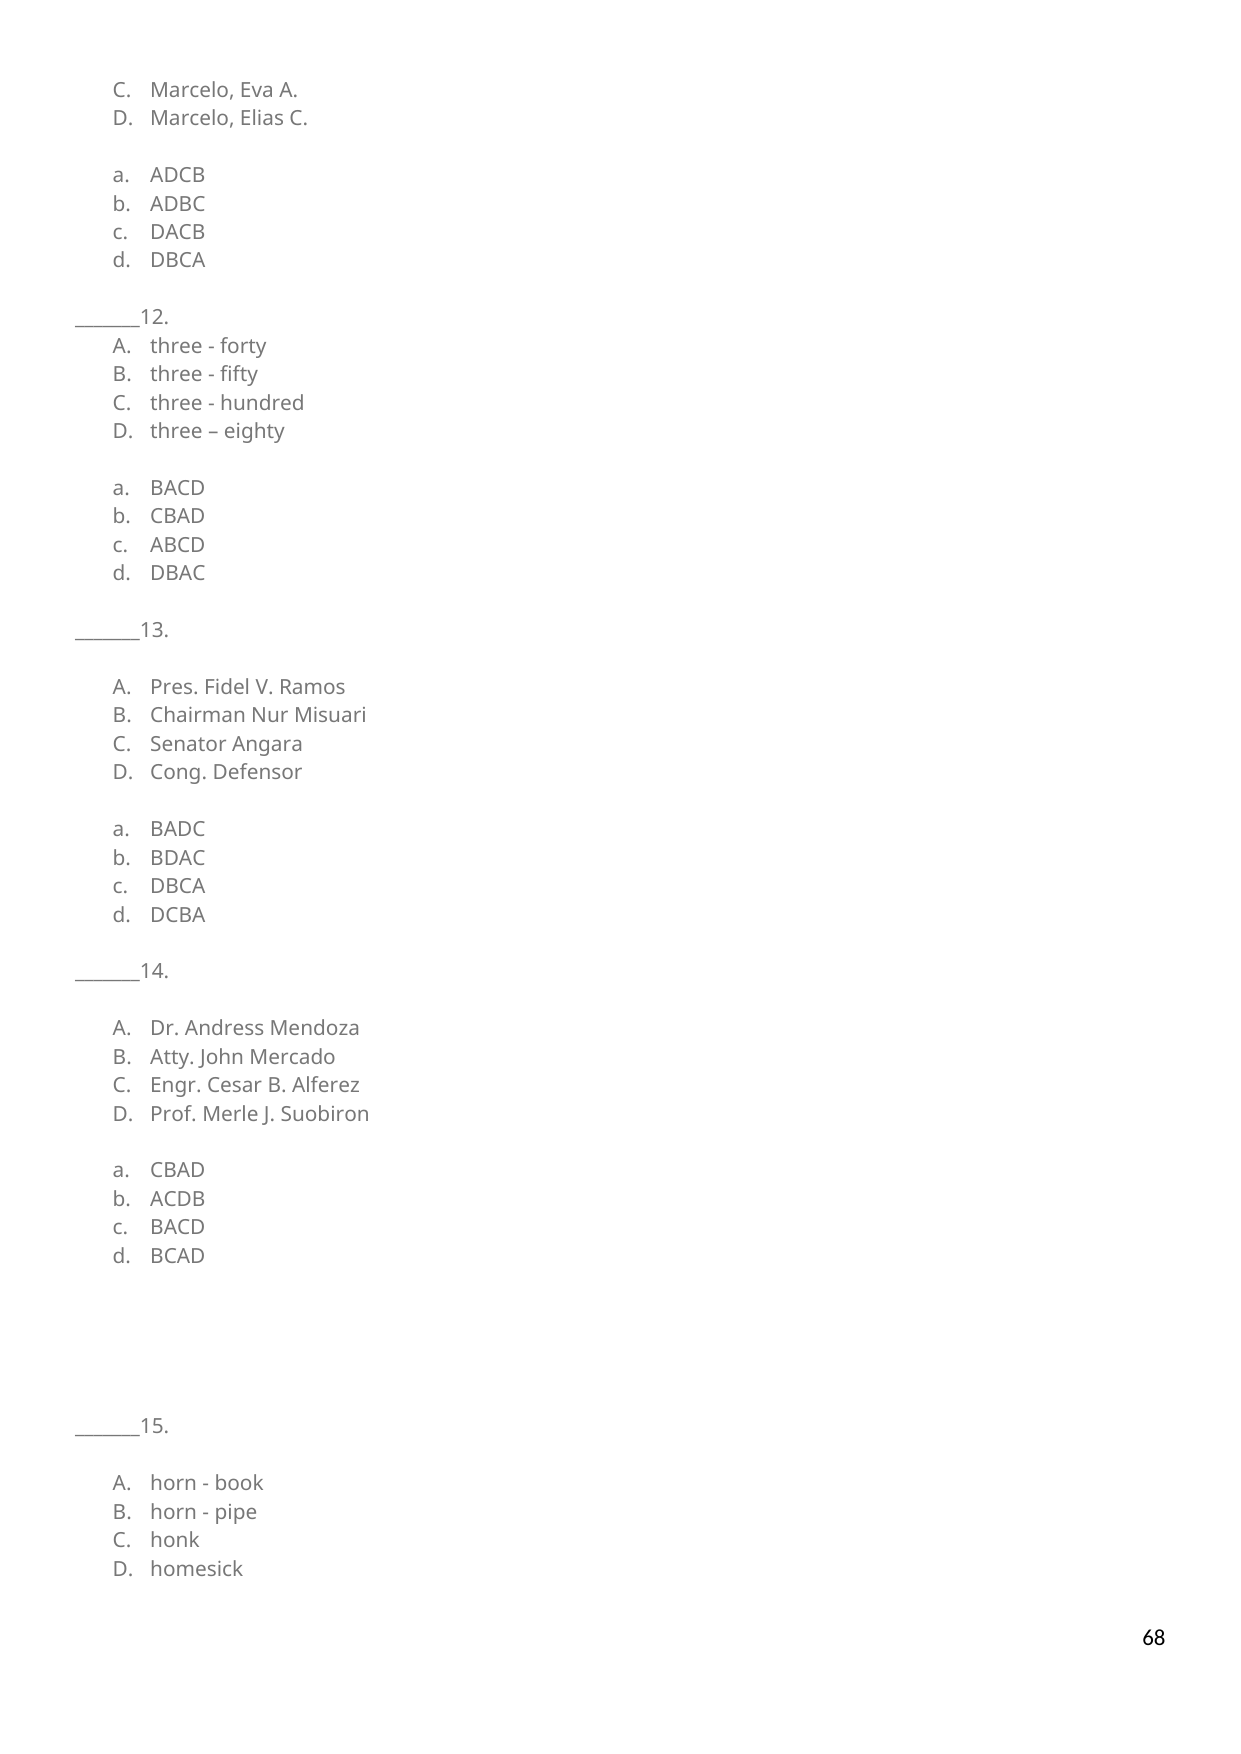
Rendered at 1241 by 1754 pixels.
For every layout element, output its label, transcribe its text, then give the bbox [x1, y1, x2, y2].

text _______14. [75, 957, 1165, 985]
list Atty. John Mercado [112, 1042, 1165, 1070]
text _______12. [75, 302, 1165, 331]
list Pres. Fidel V. Ramos [112, 672, 1165, 701]
list horn - pipe [112, 1497, 1165, 1525]
list Engr. Cesar B. Alferez [112, 1070, 1165, 1099]
text _______13. [75, 615, 1165, 644]
list CBAD [112, 502, 1165, 530]
list homesick [112, 1554, 1165, 1582]
list ACDB [112, 1184, 1165, 1212]
list BACD [112, 1212, 1165, 1241]
list BADC [112, 814, 1165, 843]
list horn - book [112, 1468, 1165, 1497]
list Dr. Andress Mendoza [112, 1013, 1165, 1042]
list three – eighty [112, 416, 1165, 445]
list Marcelo, Eva A. [112, 75, 1165, 103]
list BACD [112, 473, 1165, 502]
list three - forty [112, 331, 1165, 359]
list Senator Angara [112, 729, 1165, 757]
list ADCB [112, 160, 1165, 189]
list DBAC [112, 558, 1165, 587]
text _______15. [75, 1412, 1165, 1440]
list Chairman Nur Misuari [112, 701, 1165, 729]
list ADBC [112, 189, 1165, 217]
list honk [112, 1525, 1165, 1554]
list three - hundred [112, 388, 1165, 416]
list BCAD [112, 1241, 1165, 1269]
list DBCA [112, 246, 1165, 274]
list three - fifty [112, 359, 1165, 388]
list Marcelo, Elias C. [112, 103, 1165, 132]
list DACB [112, 217, 1165, 246]
list Prof. Merle J. Suobiron [112, 1099, 1165, 1127]
list BDAC [112, 843, 1165, 871]
list ABCD [112, 530, 1165, 558]
list Cong. Defensor [112, 757, 1165, 786]
list CBAD [112, 1156, 1165, 1184]
list DBCA [112, 871, 1165, 900]
list DCBA [112, 900, 1165, 928]
